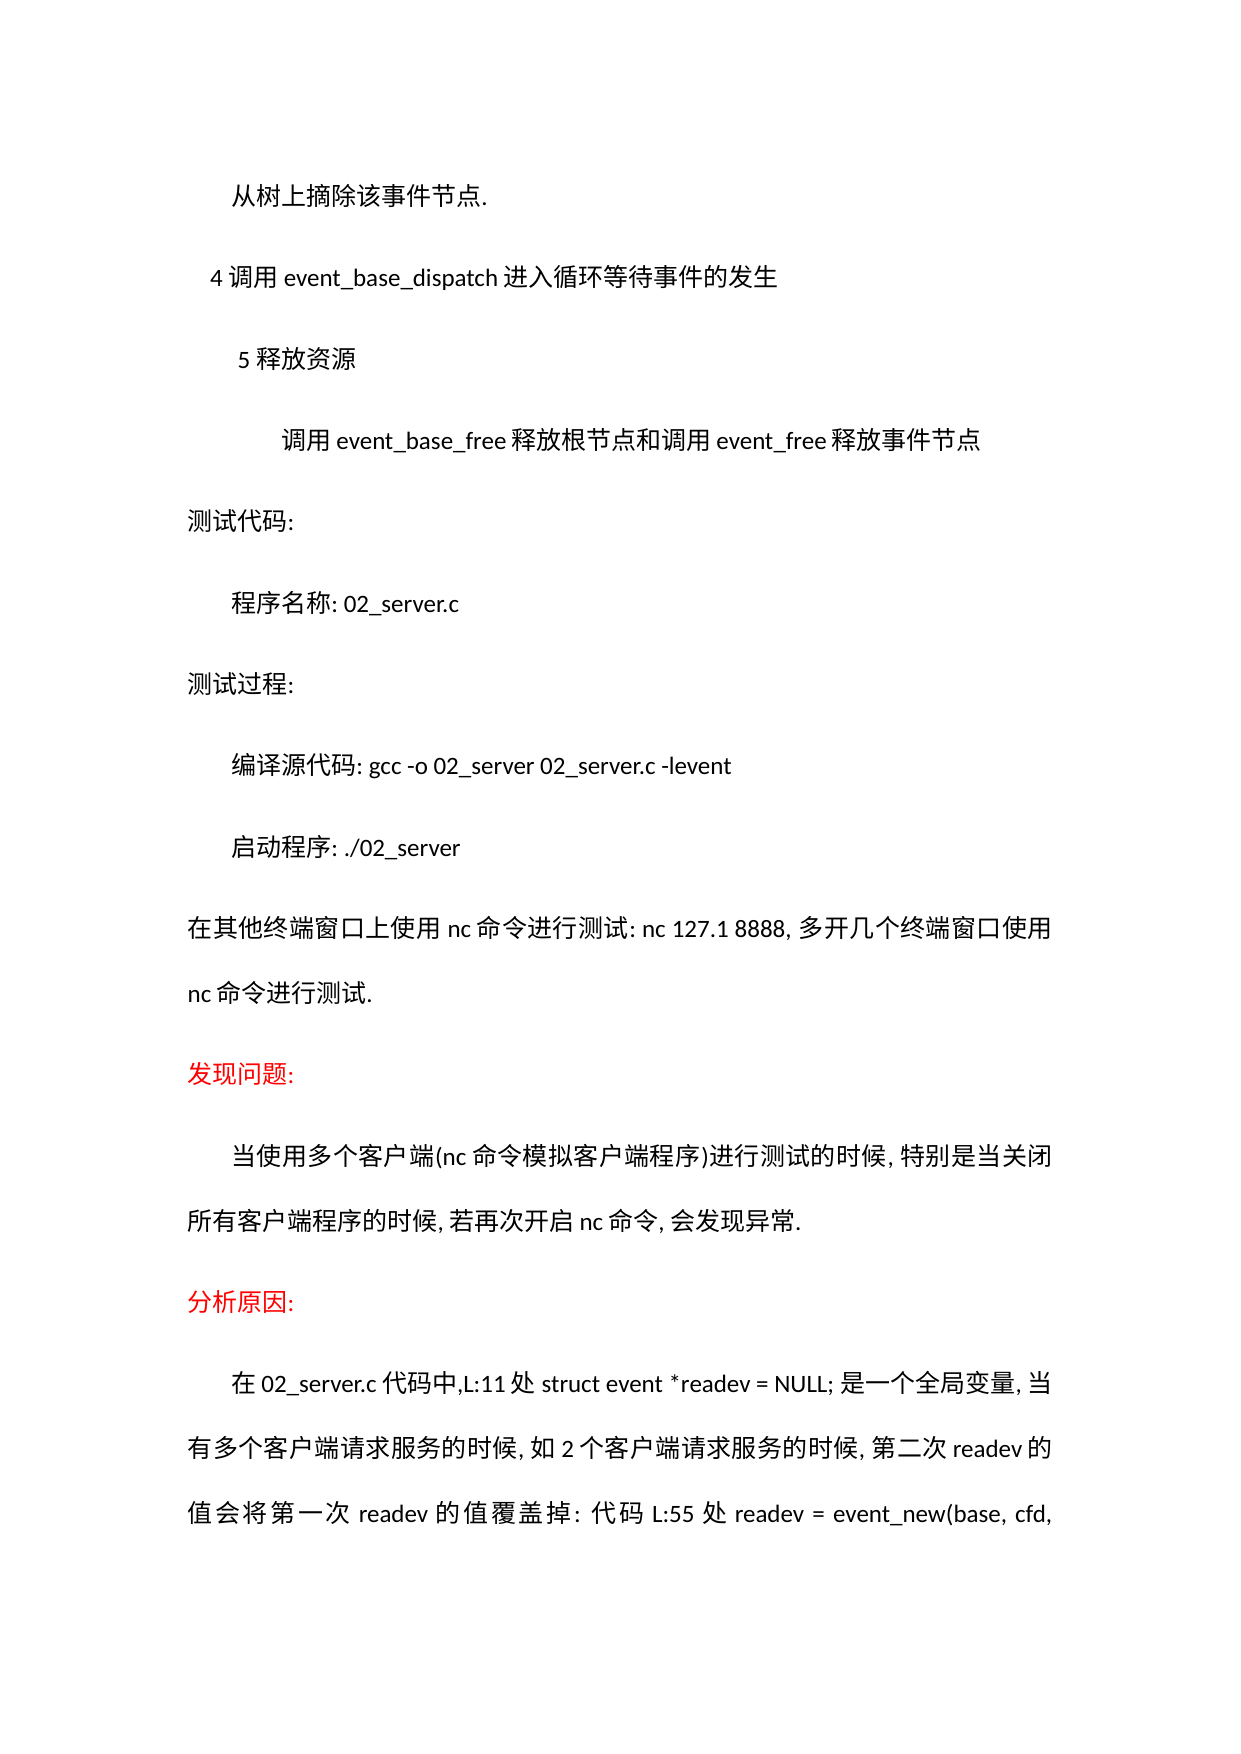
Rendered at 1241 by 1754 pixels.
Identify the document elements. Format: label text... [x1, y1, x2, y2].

text 分析原因: [187, 1268, 1053, 1333]
text 4 调用event_base_dispatch进入循环等待事件的发生 [187, 243, 1053, 308]
text 在其他终端窗口上使用nc命令进行测试: nc 127.1 8888, 多开几个终端窗口使用nc命令进行测试. [187, 894, 1053, 1024]
text 测试代码: [187, 487, 1053, 552]
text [187, 162, 1053, 227]
text 当使用多个客户端(nc命令模拟客户端程序)进行测试的时候, 特别是当关闭所有客户端程序的时候, 若再次开启nc命令, 会发现异常. [187, 1122, 1053, 1252]
text 5 释放资源 [187, 325, 1053, 390]
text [187, 1349, 1053, 1544]
text 启动程序: ./02_server [187, 813, 1053, 878]
text 程序名称: 02_server.c [187, 569, 1053, 634]
text 编译源代码: gcc -o 02_server 02_server.c -levent [187, 731, 1053, 796]
text 发现问题: [187, 1041, 1053, 1106]
text 测试过程: [187, 650, 1053, 715]
text 调用event_base_free释放根节点和调用event_free释放事件节点 [187, 406, 1053, 471]
